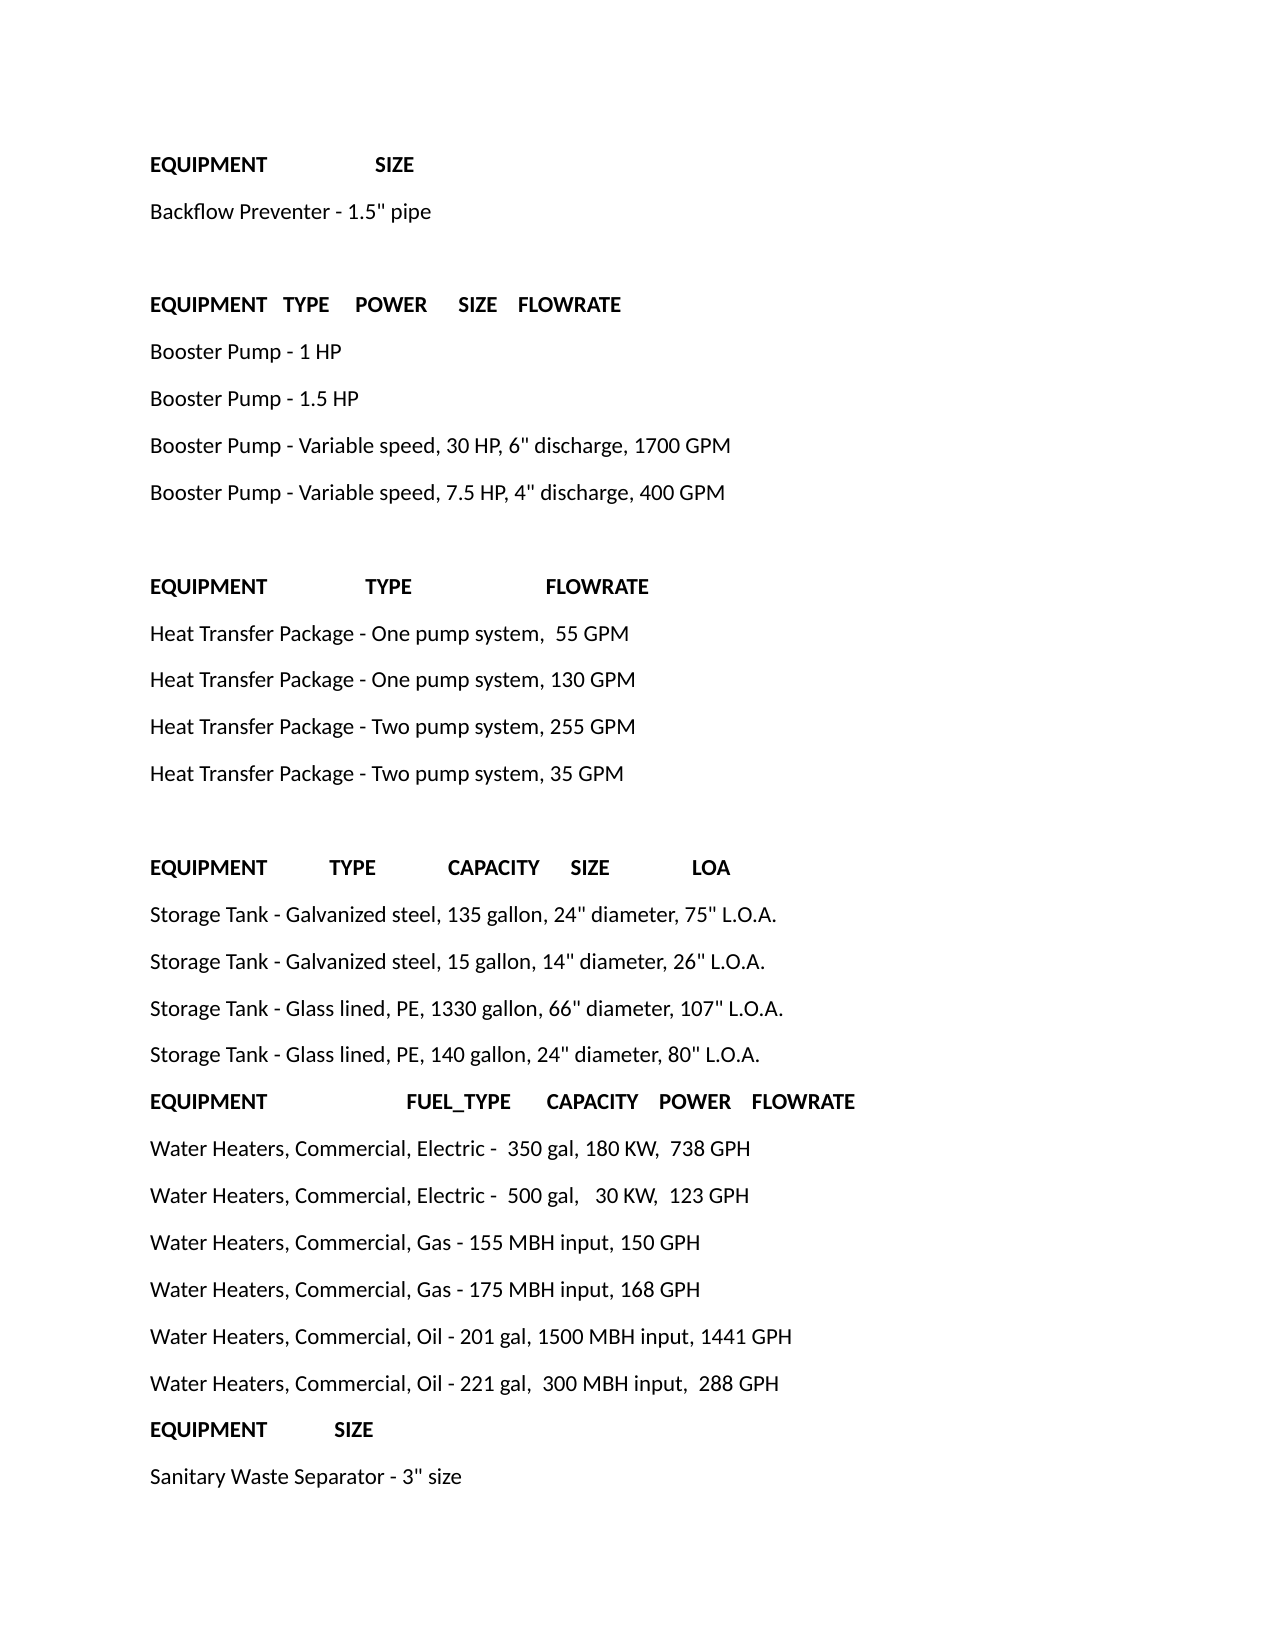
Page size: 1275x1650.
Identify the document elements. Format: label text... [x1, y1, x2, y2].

text Booster Pump - Variable speed, 7.5 HP, 4" discharge, 400 GPM [150, 478, 1125, 506]
text Booster Pump - 1.5 HP [150, 384, 1125, 412]
text EQUIPMENT TYPE POWER SIZE FLOWRATE [150, 291, 1125, 319]
text Water Heaters, Commercial, Electric - 500 gal, 30 KW, 123 GPH [150, 1181, 1125, 1209]
text EQUIPMENT SIZE [150, 150, 1125, 178]
text Booster Pump - Variable speed, 30 HP, 6" discharge, 1700 GPM [150, 431, 1125, 459]
text Backflow Preventer - 1.5" pipe [150, 197, 1125, 225]
text Water Heaters, Commercial, Gas - 155 MBH input, 150 GPH [150, 1228, 1125, 1256]
text EQUIPMENT TYPE FLOWRATE [150, 572, 1125, 600]
text Sanitary Waste Separator - 3" size [150, 1462, 1125, 1491]
text Booster Pump - 1 HP [150, 337, 1125, 366]
text EQUIPMENT SIZE [150, 1416, 1125, 1444]
text Storage Tank - Galvanized steel, 15 gallon, 14" diameter, 26" L.O.A. [150, 947, 1125, 975]
text Heat Transfer Package - One pump system, 55 GPM [150, 619, 1125, 647]
text Heat Transfer Package - One pump system, 130 GPM [150, 666, 1125, 694]
text Water Heaters, Commercial, Electric - 350 gal, 180 KW, 738 GPH [150, 1134, 1125, 1162]
text Storage Tank - Glass lined, PE, 140 gallon, 24" diameter, 80" L.O.A. [150, 1041, 1125, 1069]
text Storage Tank - Glass lined, PE, 1330 gallon, 66" diameter, 107" L.O.A. [150, 994, 1125, 1022]
text Heat Transfer Package - Two pump system, 255 GPM [150, 712, 1125, 741]
text Water Heaters, Commercial, Gas - 175 MBH input, 168 GPH [150, 1275, 1125, 1303]
text Water Heaters, Commercial, Oil - 221 gal, 300 MBH input, 288 GPH [150, 1369, 1125, 1397]
text EQUIPMENT TYPE CAPACITY SIZE LOA [150, 853, 1125, 881]
text Heat Transfer Package - Two pump system, 35 GPM [150, 759, 1125, 787]
text Water Heaters, Commercial, Oil - 201 gal, 1500 MBH input, 1441 GPH [150, 1322, 1125, 1350]
text Storage Tank - Galvanized steel, 135 gallon, 24" diameter, 75" L.O.A. [150, 900, 1125, 928]
text EQUIPMENT FUEL_TYPE CAPACITY POWER FLOWRATE [150, 1087, 1125, 1116]
